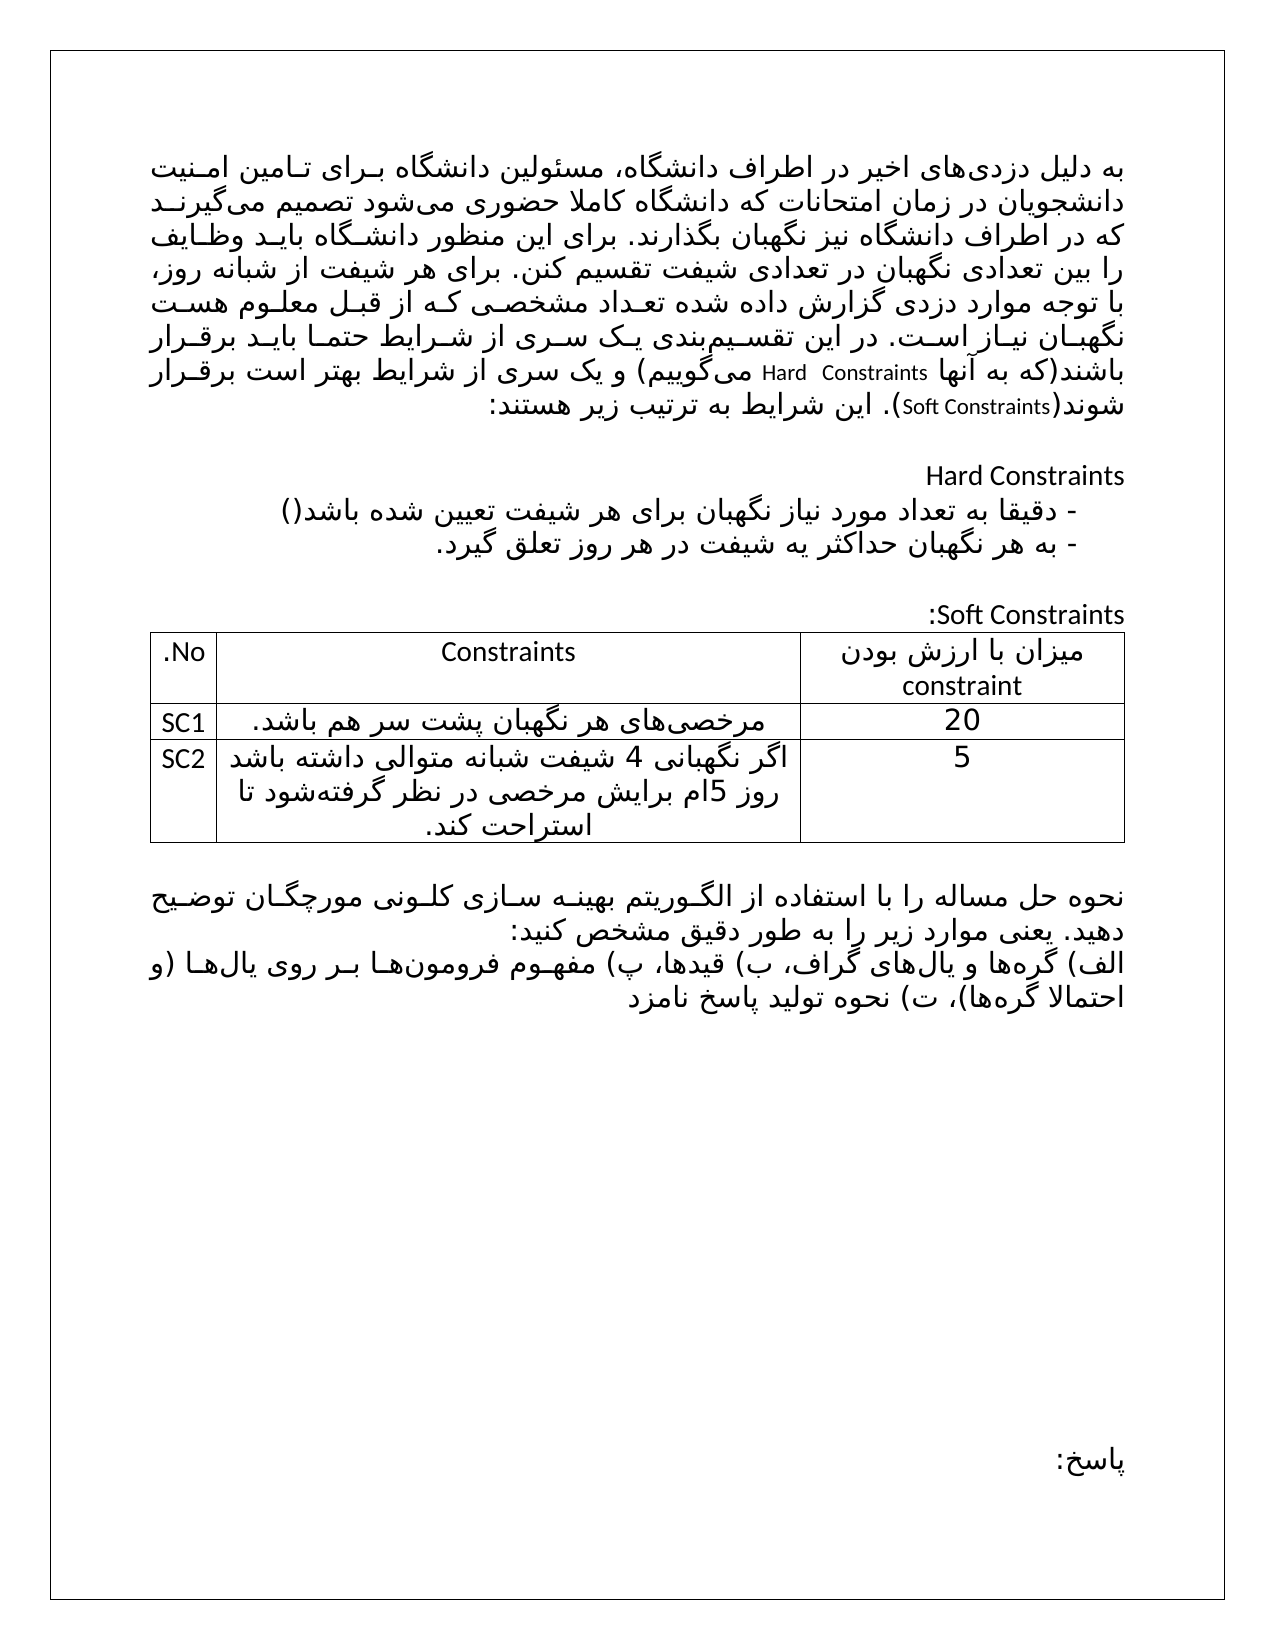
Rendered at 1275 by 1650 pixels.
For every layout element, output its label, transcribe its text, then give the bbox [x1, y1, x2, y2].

text به دلیل دزدی‌های اخیر در اطراف دانشگاه، مسئولین دانشگاه برای تامین امنیت دانشجویان در زمان امتحانات که دانشگاه کاملا حضوری می‌شود تصمیم می‌گیرند که در اطراف دانشگاه نیز نگهبان بگذارند. برای این منظور دانشگاه باید وظایف را بین تعدادی نگهبان در تعدادی شیفت تقسیم کنن. برای هر شیفت از شبانه روز، با توجه موارد دزدی گزارش داده شده تعداد مشخصی که از قبل معلوم هست نگهبان نیاز است. در این تقسیم‌بندی یک سری از شرایط حتما باید برقرار باشند(که به آنها Hard Constraints می‌گوییم) و یک سری از شرایط بهتر است برقرار شوند(Soft Constraints). این شرایط به ترتیب زیر هستند: [150, 150, 1125, 422]
table_cell مرخصی‌های هر نگهبان پشت سر هم باشد. [217, 704, 800, 739]
text پاسخ: [150, 1442, 1125, 1476]
table_header میزان با ارزش بودن constraint [801, 633, 1124, 703]
table_header Constraints [217, 633, 800, 703]
text نحوه حل مساله را با استفاده از الگوریتم بهینه سازی کلونی مورچگان توضیح دهید. یعنی موارد زیر را به طور دقیق مشخص کنید: [150, 879, 1125, 947]
table_cell اگر نگهبانی 4 شیفت شبانه متوالی داشته باشد روز 5ام برایش مرخصی در نظر گرفته‌شود تا استراحت کند. [217, 740, 800, 842]
table_cell SC1 [151, 704, 216, 739]
text Hard Constraints [150, 457, 1125, 493]
text الف) گره‌ها و یال‌های گراف، ب) قیدها، پ) مفهوم فرومون‌ها بر روی یال‌ها (و احتمالا گره‌ها)، ت) نحوه تولید پاسخ نامزد [150, 947, 1125, 1015]
table_cell SC2 [151, 740, 216, 842]
text - به هر نگهبان حداکثر یه شیفت در هر روز تعلق گیرد. [150, 527, 1078, 561]
table_cell 20 [801, 704, 1124, 739]
text Soft Constraints: [150, 596, 1125, 632]
table_cell 5 [801, 740, 1124, 842]
text - دقیقا به تعداد مورد نیاز نگهبان برای هر شیفت تعیین شده باشد() [150, 493, 1078, 527]
table_header No. [151, 633, 216, 703]
